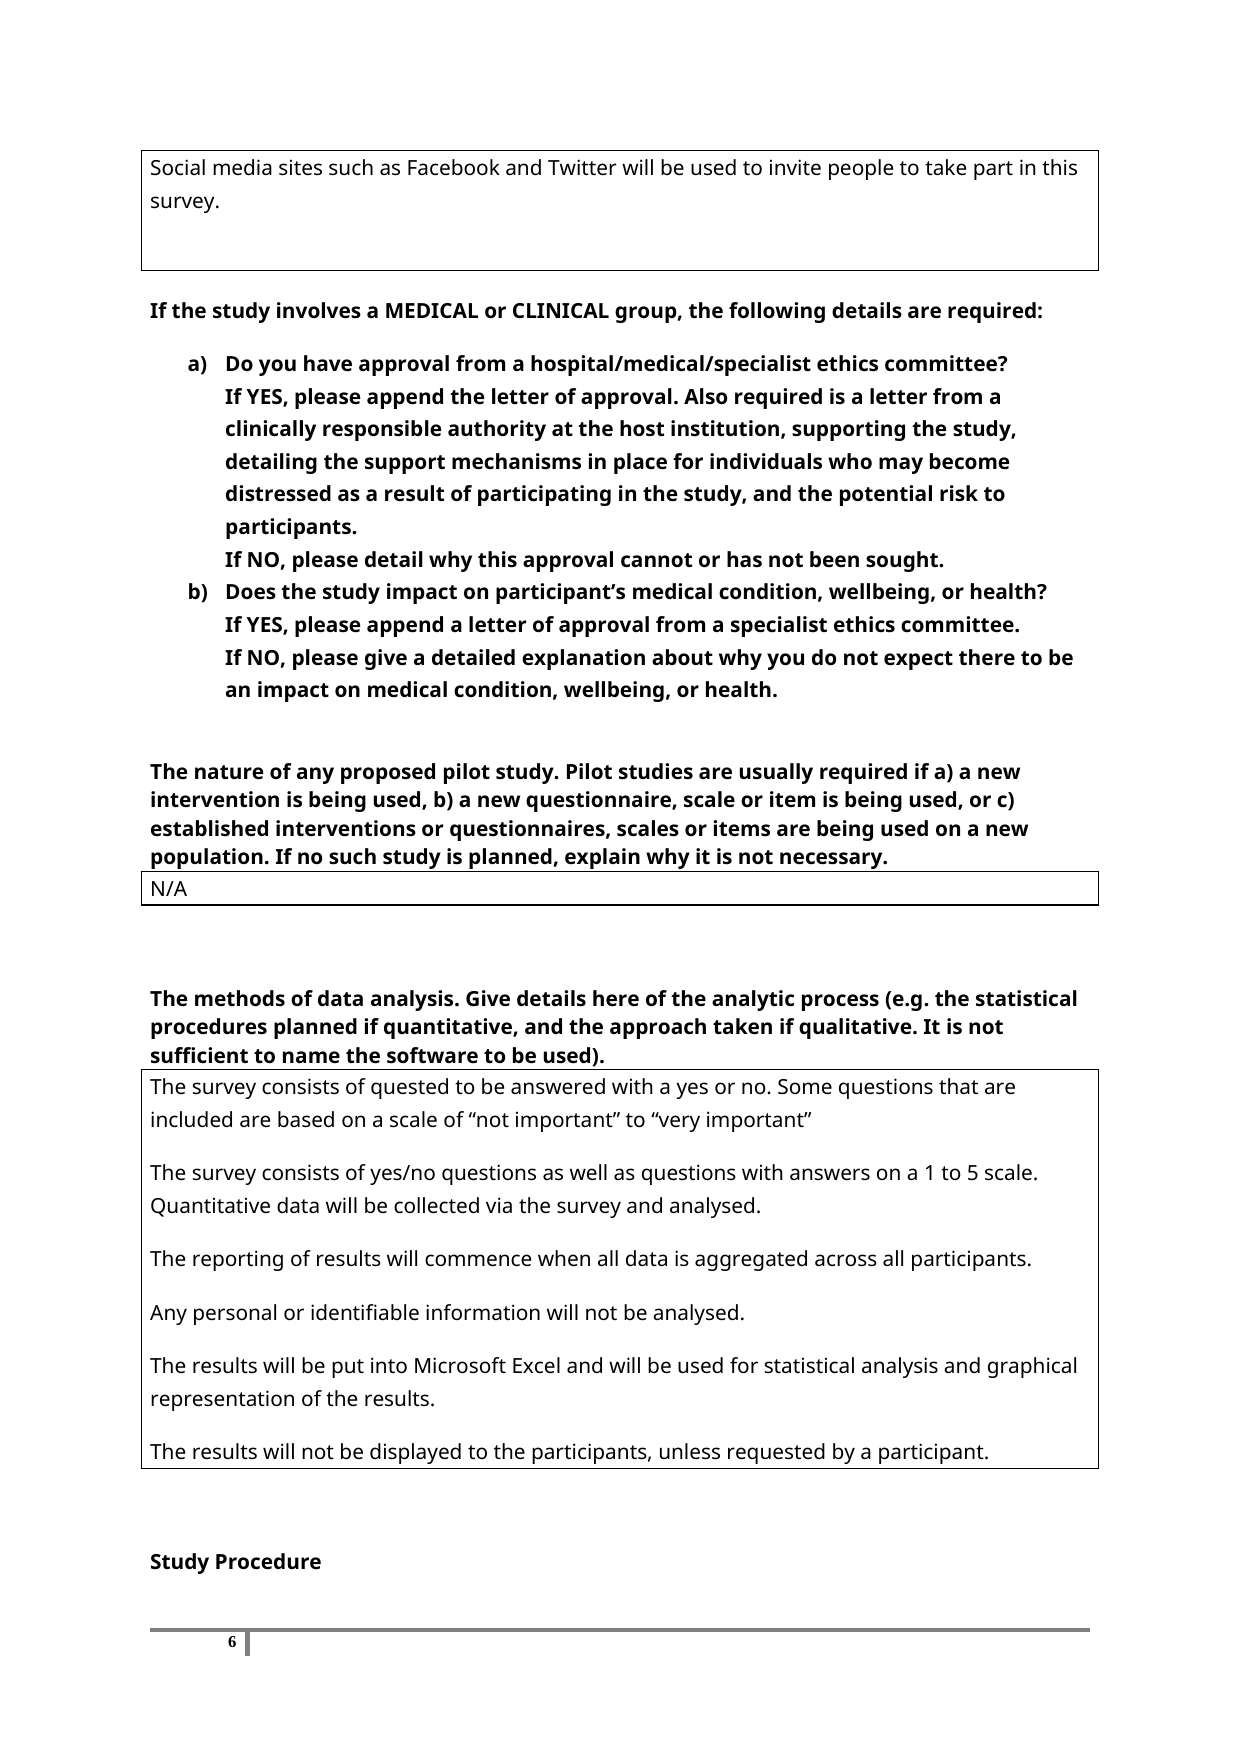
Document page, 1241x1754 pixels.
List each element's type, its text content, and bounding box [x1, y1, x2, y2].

text Any personal or identifiable information will not be analysed. [142, 1295, 1098, 1326]
list Does the study impact on participant’s medical condition, wellbeing, or health? If YES, please append a letter of approval from a specialist ethics committee. [187, 577, 1090, 638]
text N/A [142, 872, 1098, 904]
text If the study involves a MEDICAL or CLINICAL group, the following details are required: [150, 296, 1090, 324]
text Study Procedure [150, 1547, 1090, 1576]
list If NO, please detail why this approval cannot or has not been sought. [225, 545, 1090, 573]
text The methods of data analysis. Give details here of the analytic process (e.g. the statistical procedures planned if quantitative, and the approach taken if qualitative. It is not sufficient to name the software to be used). [150, 984, 1090, 1069]
text The survey consists of yes/no questions as well as questions with answers on a 1 to 5 scale. Quantitative data will be collected via the survey and analysed. [142, 1155, 1098, 1219]
text The results will be put into Microsoft Excel and will be used for statistical analysis and graphical representation of the results. [142, 1348, 1098, 1412]
list If YES, please append the letter of approval. Also required is a letter from a clinically responsible authority at the host institution, supporting the study, detailing the support mechanisms in place for individuals who may become distressed as a result of participating in the study, and the potential risk to participants. [225, 382, 1090, 541]
list Do you have approval from a hospital/medical/specialist ethics committee? [187, 349, 1090, 378]
text The survey consists of quested to be answered with a yes or no. Some questions that are included are based on a scale of “not important” to “very important” [142, 1070, 1098, 1133]
text The reporting of results will commence when all data is aggregated across all participants. [142, 1241, 1098, 1273]
list If NO, please give a detailed explanation about why you do not expect there to be an impact on medical condition, wellbeing, or health. [225, 643, 1090, 704]
text Social media sites such as Facebook and Twitter will be used to invite people to take part in this survey. [142, 151, 1098, 214]
text The nature of any proposed pilot study. Pilot studies are usually required if a) a new intervention is being used, b) a new questionnaire, scale or item is being used, or c) established interventions or questionnaires, scales or items are being used on a new population. If no such study is planned, explain why it is not necessary. [150, 757, 1090, 871]
text The results will not be displayed to the participants, unless requested by a participant. [142, 1434, 1098, 1468]
